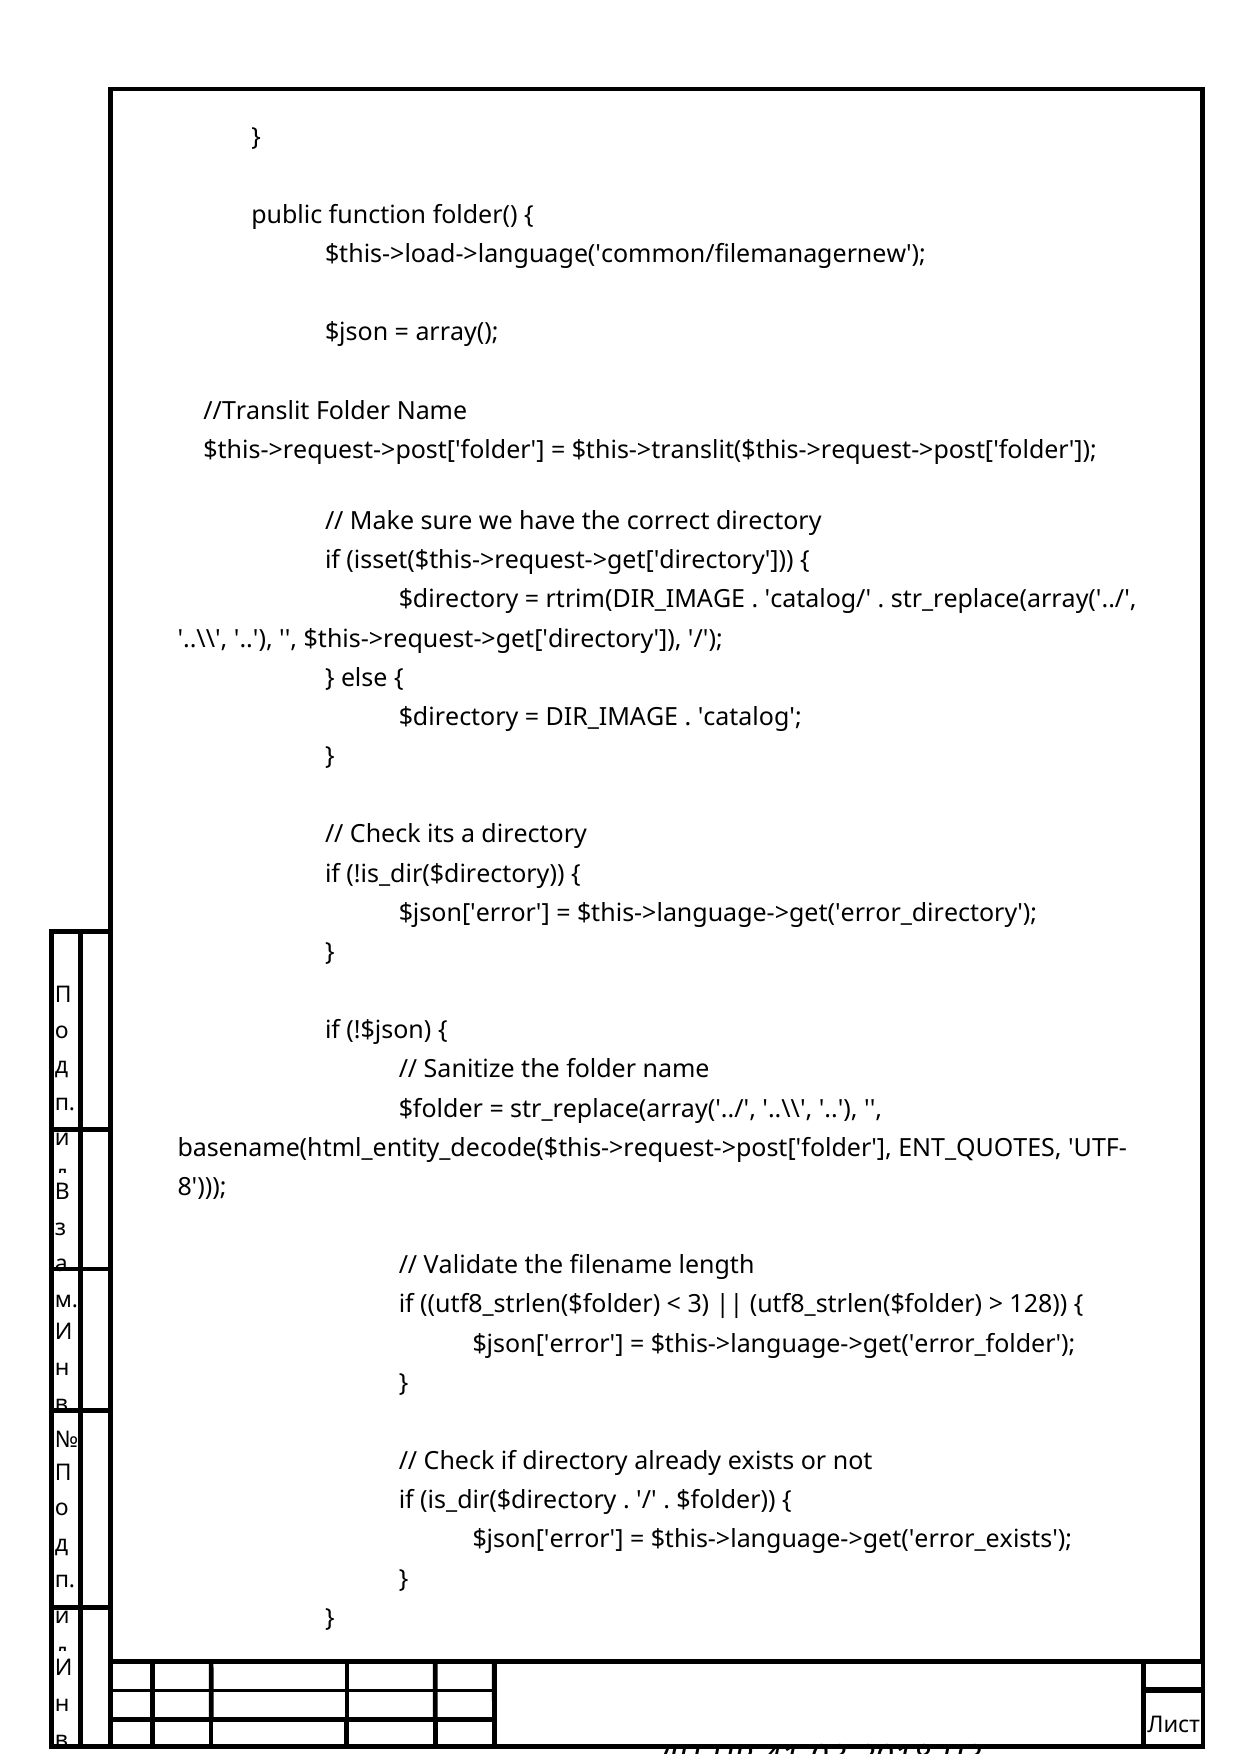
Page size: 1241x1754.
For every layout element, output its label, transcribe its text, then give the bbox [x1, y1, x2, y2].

text $directory = DIR_IMAGE . 'catalog'; [177, 699, 1152, 733]
text $this->load->language('common/filemanagernew'); [177, 236, 1152, 270]
text $directory = rtrim(DIR_IMAGE . 'catalog/' . str_replace(array('../', '..\\', '..'), '', $this->request->get['directory']), '/'); [177, 581, 1152, 654]
text //Translit Folder Name [177, 392, 1152, 426]
text } [177, 1560, 1152, 1594]
text } [177, 1599, 1152, 1633]
text if (!$json) { [177, 1012, 1152, 1046]
text // Validate the filename length [177, 1247, 1152, 1281]
text $json['error'] = $this->language->get('error_exists'); [177, 1521, 1152, 1555]
text public function folder() { [177, 196, 1152, 231]
text } [177, 1364, 1152, 1398]
text } [177, 738, 1152, 772]
text if (!is_dir($directory)) { [177, 855, 1152, 889]
text $json['error'] = $this->language->get('error_folder'); [177, 1325, 1152, 1359]
text } else { [177, 659, 1152, 693]
text } [177, 934, 1152, 968]
text // Check its a directory [177, 816, 1152, 850]
text if ((utf8_strlen($folder) < 3) || (utf8_strlen($folder) > 128)) { [177, 1286, 1152, 1320]
text $folder = str_replace(array('../', '..\\', '..'), '', basename(html_entity_decode($this->request->post['folder'], ENT_QUOTES, 'UTF-8'))); [177, 1090, 1152, 1203]
text } [177, 118, 1152, 152]
text // Make sure we have the correct directory [177, 503, 1152, 537]
text if (is_dir($directory . '/' . $folder)) { [177, 1482, 1152, 1516]
text $json = array(); [177, 314, 1152, 348]
text // Check if directory already exists or not [177, 1443, 1152, 1477]
text $this->request->post['folder'] = $this->translit($this->request->post['folder']); [177, 431, 1152, 466]
text // Sanitize the folder name [177, 1051, 1152, 1085]
text $json['error'] = $this->language->get('error_directory'); [177, 894, 1152, 928]
text if (isset($this->request->get['directory'])) { [177, 542, 1152, 576]
